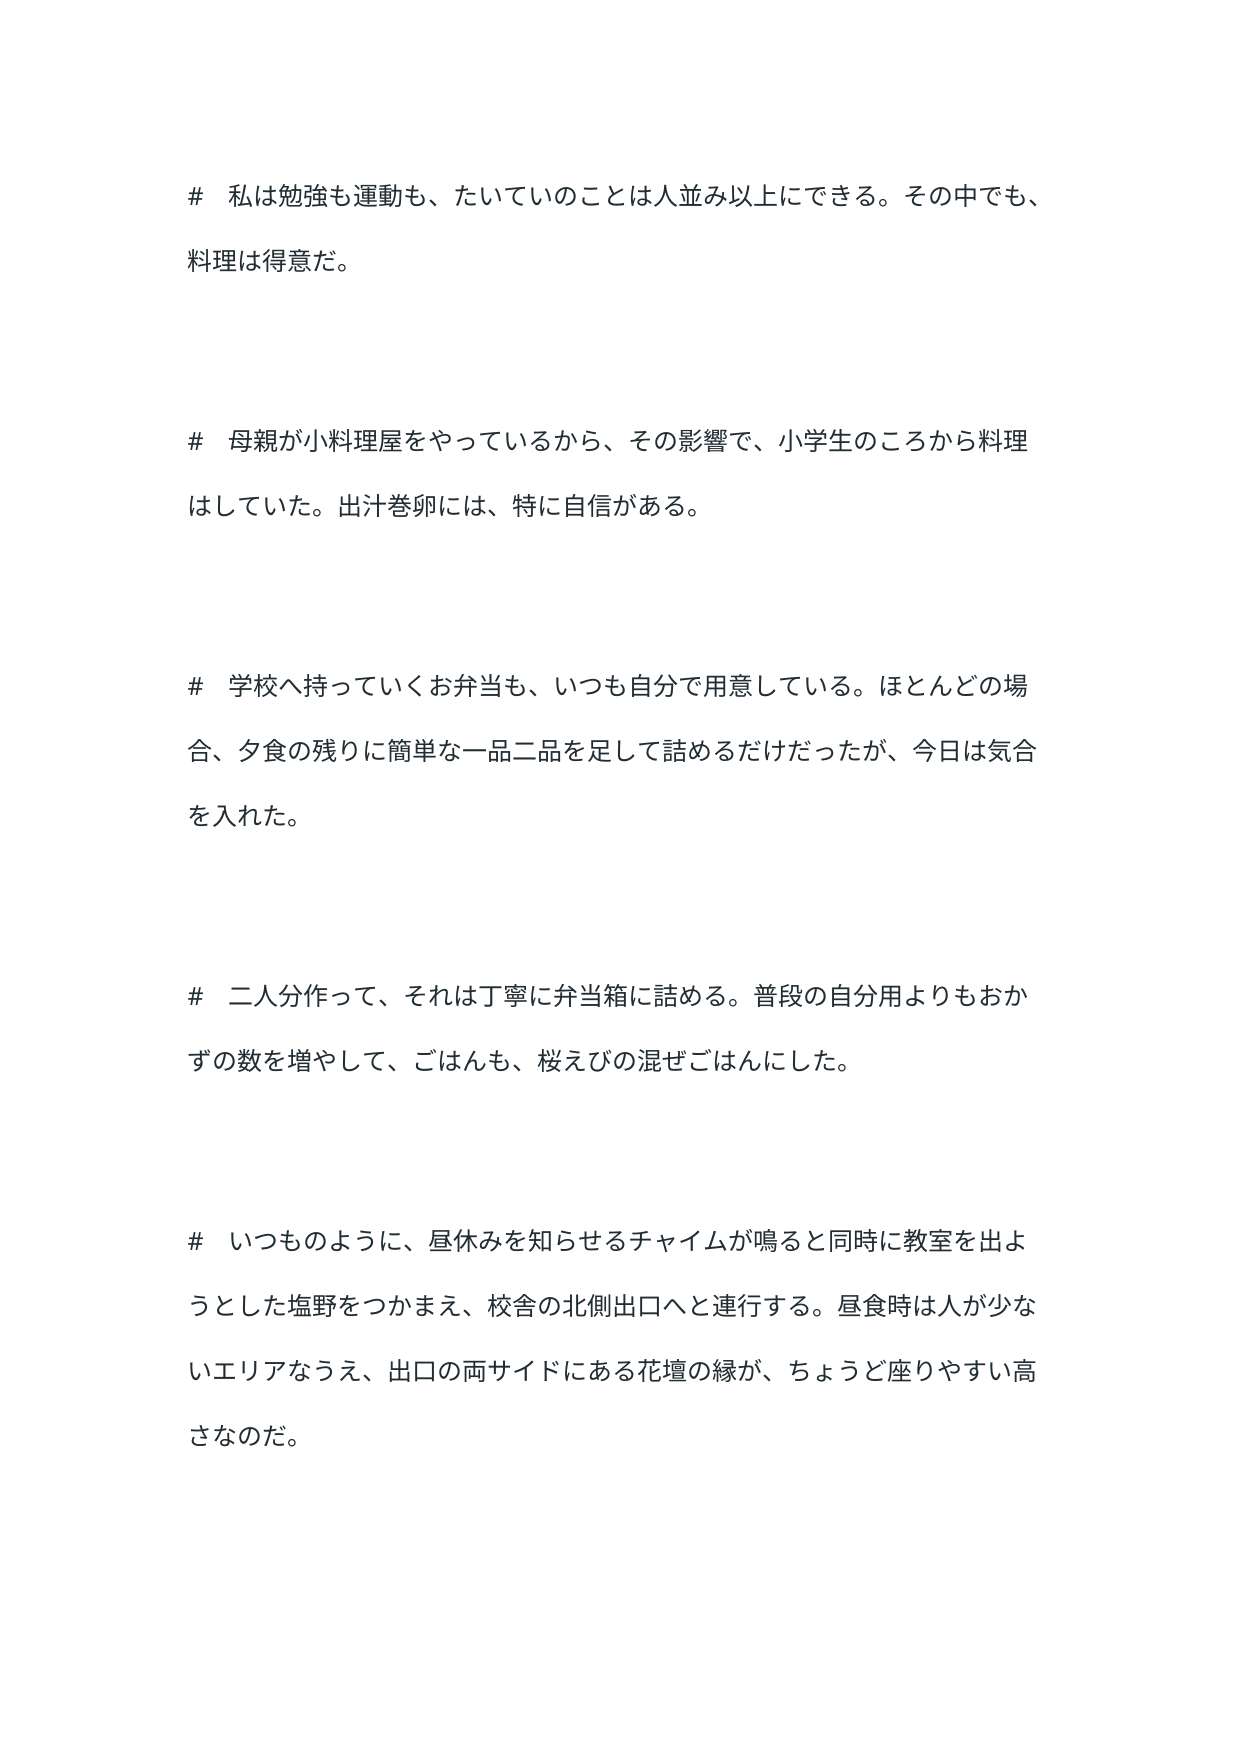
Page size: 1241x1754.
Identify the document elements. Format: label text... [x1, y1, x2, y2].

text # 二人分作って、それは丁寧に弁当箱に詰める。普段の自分用よりもおかずの数を増やして、ごはんも、桜えびの混ぜごはんにした。 [187, 962, 1053, 1092]
text # いつものように、昼休みを知らせるチャイムが鳴ると同時に教室を出ようとした塩野をつかまえ、校舎の北側出口へと連行する。昼食時は人が少ないエリアなうえ、出口の両サイドにある花壇の縁が、ちょうど座りやすい高さなのだ。 [187, 1207, 1053, 1467]
text # 母親が小料理屋をやっているから、その影響で、小学生のころから料理はしていた。出汁巻卵には、特に自信がある。 [187, 407, 1053, 537]
text # 私は勉強も運動も、たいていのことは人並み以上にできる。その中でも、料理は得意だ。 [187, 162, 1053, 292]
text # 学校へ持っていくお弁当も、いつも自分で用意している。ほとんどの場合、夕食の残りに簡単な一品二品を足して詰めるだけだったが、今日は気合を入れた。 [187, 652, 1053, 847]
